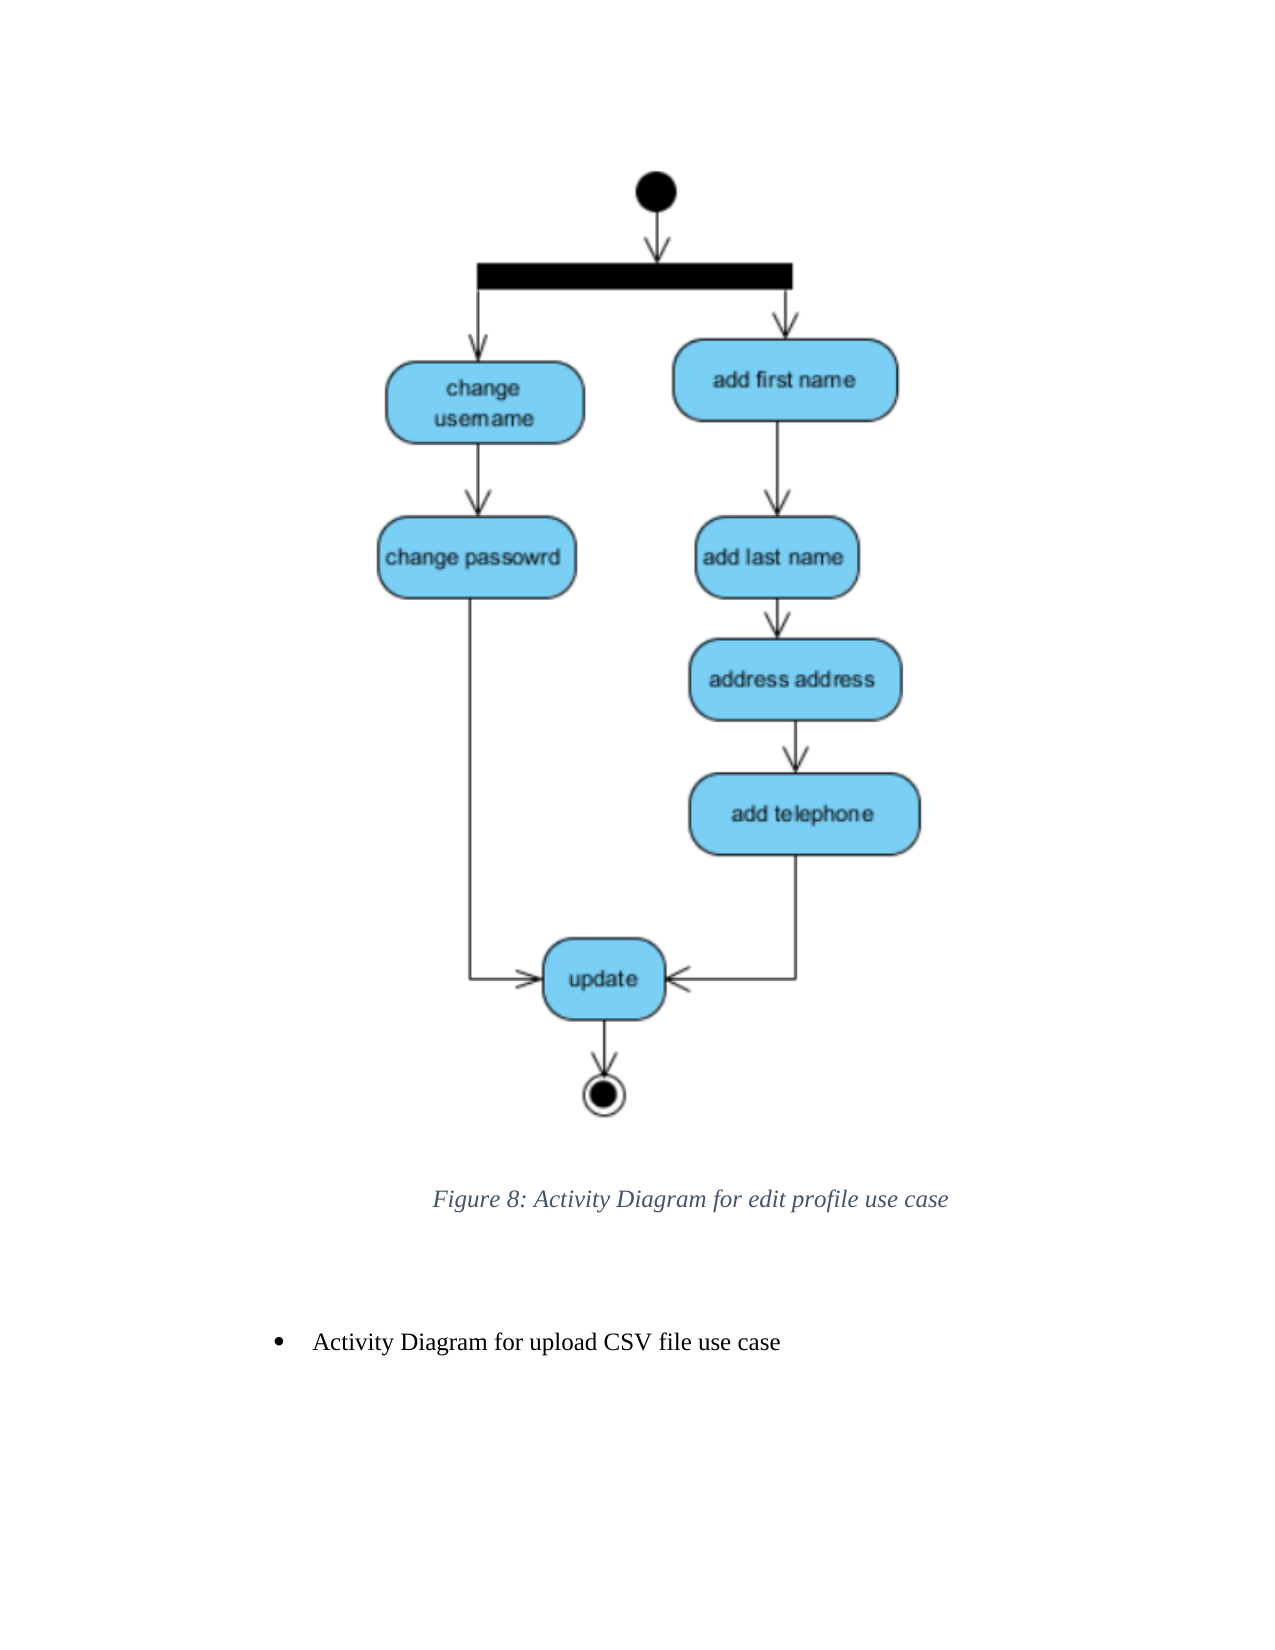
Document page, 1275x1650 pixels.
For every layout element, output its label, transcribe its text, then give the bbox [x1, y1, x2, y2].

picture [299, 139, 1084, 1175]
list Activity Diagram for upload CSV file use case [274, 1327, 1156, 1356]
